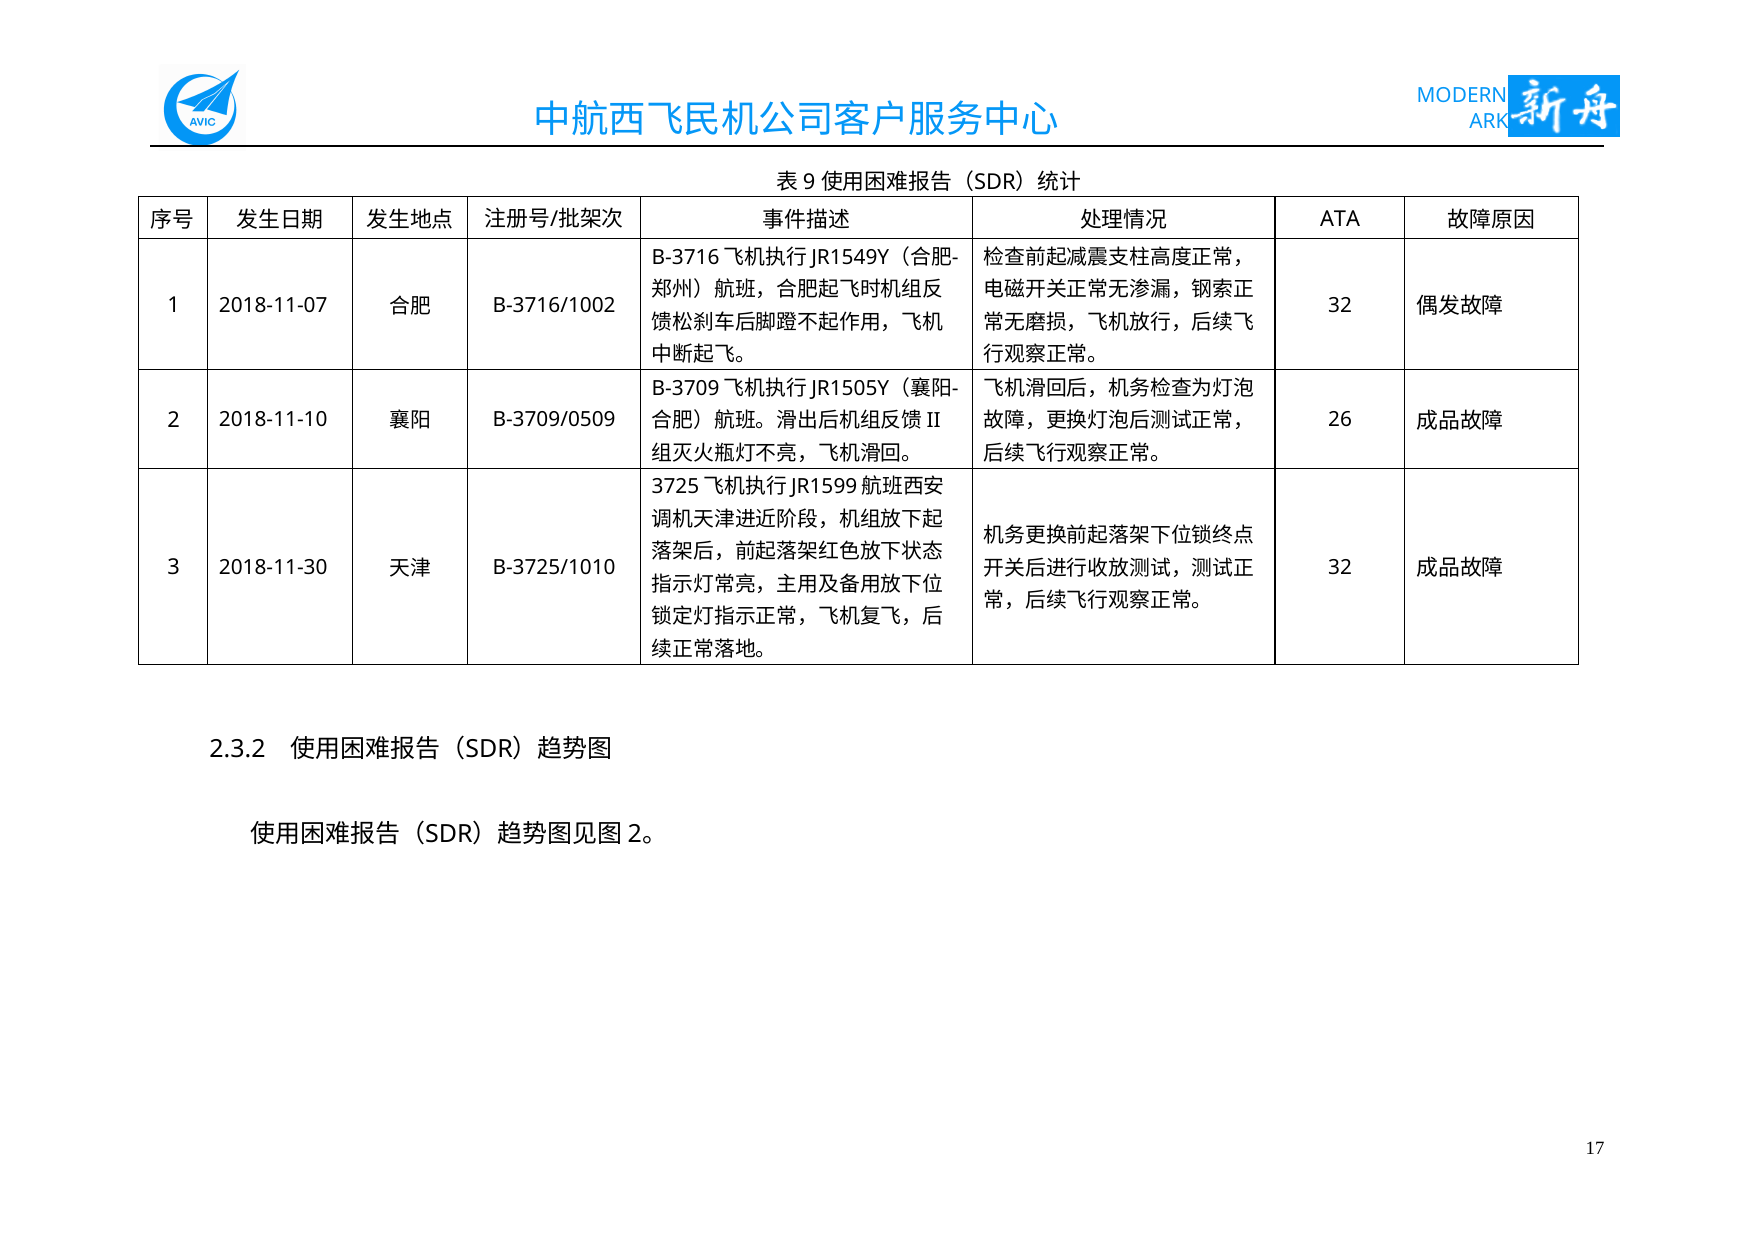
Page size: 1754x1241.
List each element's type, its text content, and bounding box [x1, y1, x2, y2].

table_cell 2018-11-30 [208, 469, 352, 663]
table_cell 成品故障 [1405, 469, 1578, 663]
table_cell 襄阳 [353, 370, 467, 467]
table_cell B-3709飞机执行JR1505Y（襄阳-合肥）航班。滑出后机组反馈II组灭火瓶灯不亮，飞机滑回。 [641, 370, 972, 467]
table_cell 2 [139, 370, 207, 467]
table_cell 机务更换前起落架下位锁终点开关后进行收放测试，测试正常，后续飞行观察正常。 [973, 469, 1274, 663]
table_header 发生地点 [353, 197, 467, 238]
table_cell 成品故障 [1405, 370, 1578, 467]
table_cell B-3725/1010 [468, 469, 640, 663]
table_cell 天津 [353, 469, 467, 663]
table_cell 1 [139, 239, 207, 369]
table_cell 飞机滑回后，机务检查为灯泡故障，更换灯泡后测试正常，后续飞行观察正常。 [973, 370, 1274, 467]
subtitle 使用困难报告（SDR）趋势图 [209, 714, 1604, 779]
table_header ATA [1276, 197, 1404, 238]
table_cell 检查前起减震支柱高度正常，电磁开关正常无渗漏，钢索正常无磨损，飞机放行，后续飞行观察正常。 [973, 239, 1274, 369]
table_header 注册号/批架次 [468, 197, 640, 238]
table_cell 26 [1276, 370, 1404, 467]
table_cell B-3709/0509 [468, 370, 640, 467]
table_cell 32 [1276, 239, 1404, 369]
text 使用困难报告（SDR）趋势图见图2。 [150, 799, 1604, 864]
table_header 处理情况 [973, 197, 1274, 238]
table_header 发生日期 [208, 197, 352, 238]
picture [158, 64, 247, 145]
table_cell 3 [139, 469, 207, 663]
table_cell B-3716/1002 [468, 239, 640, 369]
table_cell 3725飞机执行JR1599航班西安调机天津进近阶段，机组放下起落架后，前起落架红色放下状态指示灯常亮，主用及备用放下位锁定灯指示正常，飞机复飞，后续正常落地。 [641, 469, 972, 663]
text 表9 使用困难报告（SDR）统计 [253, 163, 1604, 196]
table_cell 合肥 [353, 239, 467, 369]
table_cell 32 [1276, 469, 1404, 663]
picture [1508, 75, 1620, 137]
table_cell 2018-11-07 [208, 239, 352, 369]
table_cell 2018-11-10 [208, 370, 352, 467]
table_cell B-3716飞机执行JR1549Y（合肥-郑州）航班，合肥起飞时机组反馈松刹车后脚蹬不起作用，飞机中断起飞。 [641, 239, 972, 369]
table_cell 偶发故障 [1405, 239, 1578, 369]
table_header 序号 [139, 197, 207, 238]
picture [158, 147, 247, 151]
table_header 事件描述 [641, 197, 972, 238]
table_header 故障原因 [1405, 197, 1578, 238]
